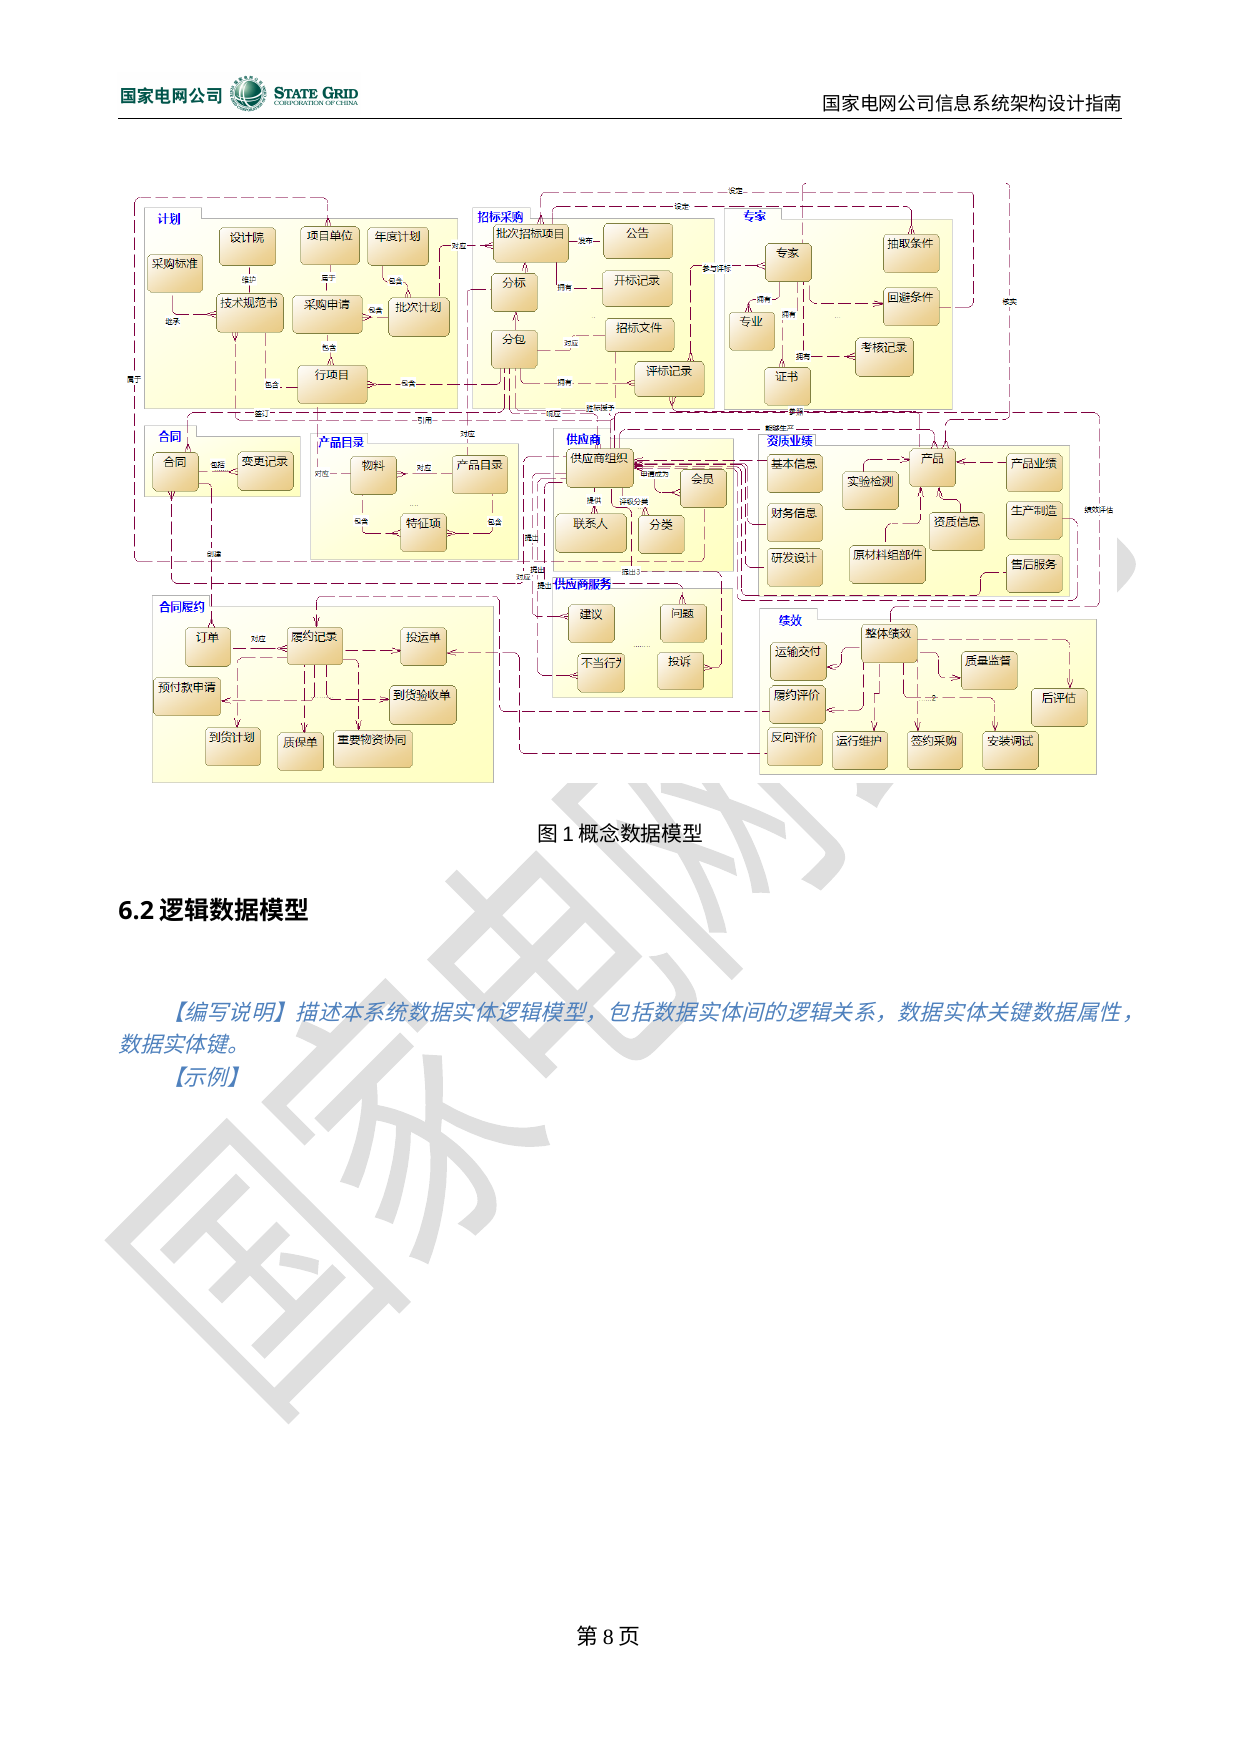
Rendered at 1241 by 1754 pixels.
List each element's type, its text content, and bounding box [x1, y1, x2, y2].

text 【编写说明】描述本系统数据实体逻辑模型，包括数据实体间的逻辑关系，数据实体关键数据属性，数据实体键。 [118, 994, 1122, 1059]
text 【示例】 [118, 1059, 1122, 1092]
subtitle 6.2逻辑数据模型 [118, 876, 1122, 941]
picture [116, 72, 362, 115]
picture [123, 183, 1117, 783]
